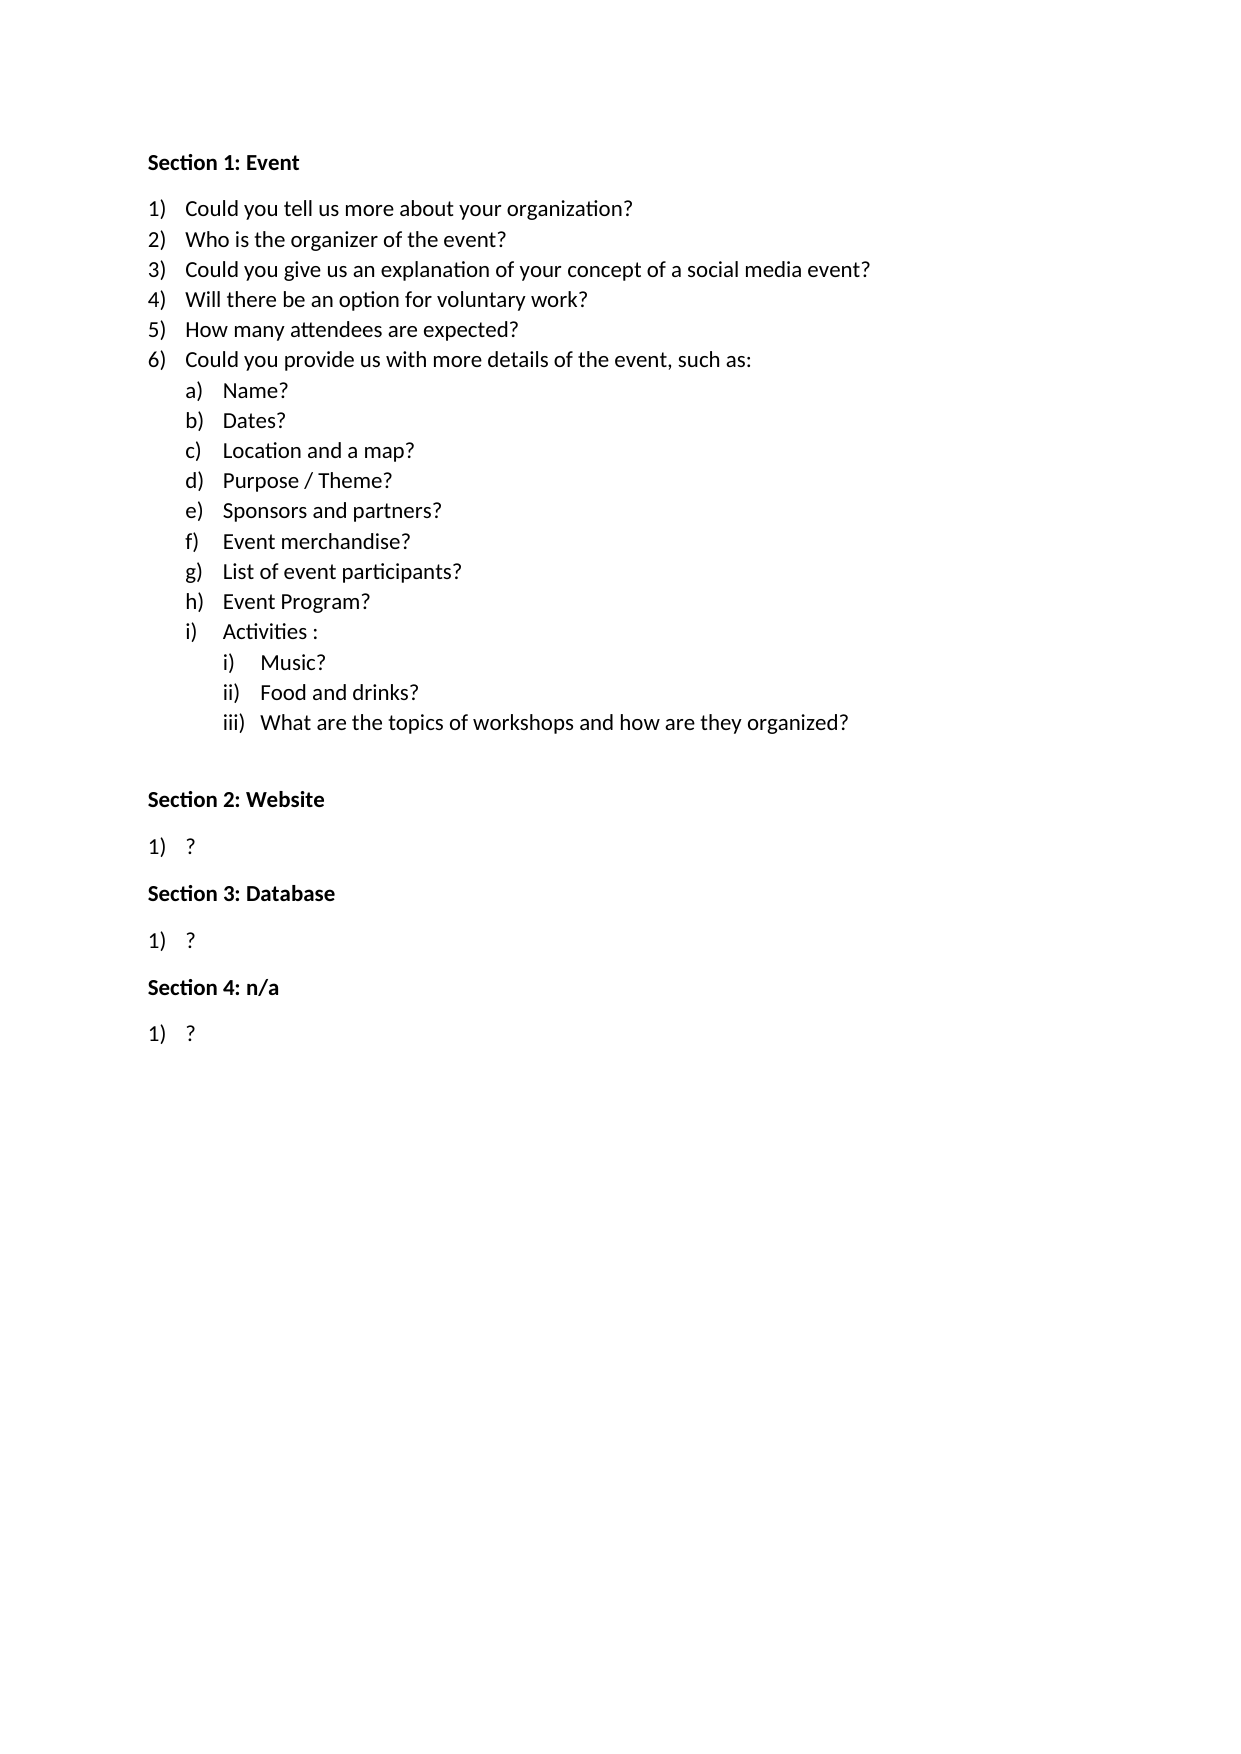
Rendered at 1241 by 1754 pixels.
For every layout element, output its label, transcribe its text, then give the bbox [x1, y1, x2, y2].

list Sponsors and partners? [185, 497, 1093, 524]
list How many attendees are expected? [148, 315, 1093, 343]
list ? [148, 1019, 1093, 1047]
list Will there be an option for voluntary work? [148, 285, 1093, 313]
list Activities : [185, 617, 1093, 645]
list Location and a map? [185, 436, 1093, 464]
list What are the topics of workshops and how are they organized? [223, 708, 1093, 736]
text Section 2: Website [148, 755, 1093, 813]
list Name? [185, 376, 1093, 404]
list Could you tell us more about your organization? [148, 194, 1093, 222]
list Could you give us an explanation of your concept of a social media event? [148, 255, 1093, 283]
list Music? [223, 648, 1093, 676]
list Event Program? [185, 587, 1093, 615]
text Section 3: Database [148, 879, 1093, 907]
list Could you provide us with more details of the event, such as: [148, 346, 1093, 373]
text Section 1: Event [148, 148, 1093, 176]
list Dates? [185, 406, 1093, 434]
list ? [148, 832, 1093, 860]
text Section 4: n/a [148, 973, 1093, 1001]
list Purpose / Theme? [185, 466, 1093, 494]
list Event merchandise? [185, 527, 1093, 555]
list Food and drinks? [223, 678, 1093, 706]
list List of event participants? [185, 557, 1093, 585]
list Who is the organizer of the event? [148, 225, 1093, 253]
list ? [148, 926, 1093, 954]
